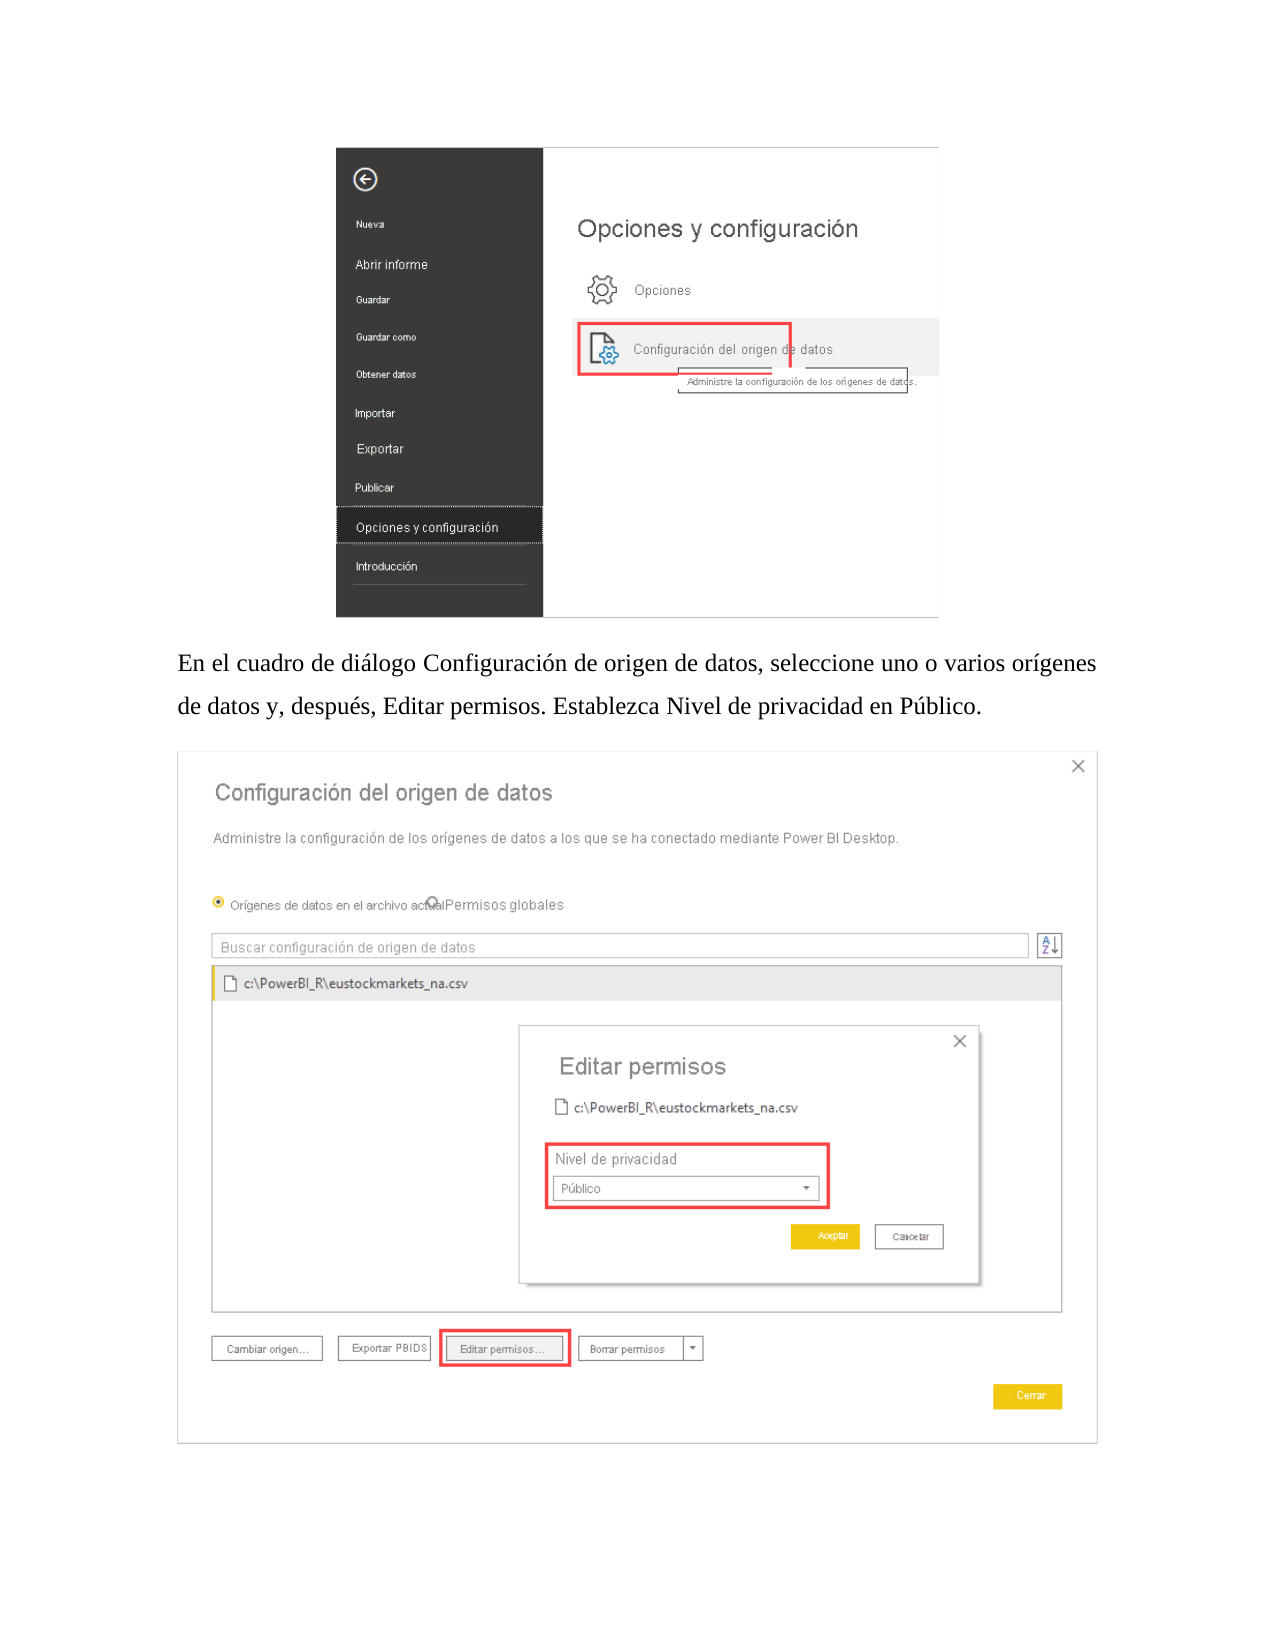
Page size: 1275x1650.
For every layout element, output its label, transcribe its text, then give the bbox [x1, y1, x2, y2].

text En el cuadro de diálogo Configuración de origen de datos, seleccione uno o varios orígenes de datos y, después, Editar permisos. Establezca Nivel de privacidad en Público. [177, 648, 1098, 720]
picture [177, 751, 1098, 1444]
picture [336, 147, 939, 618]
